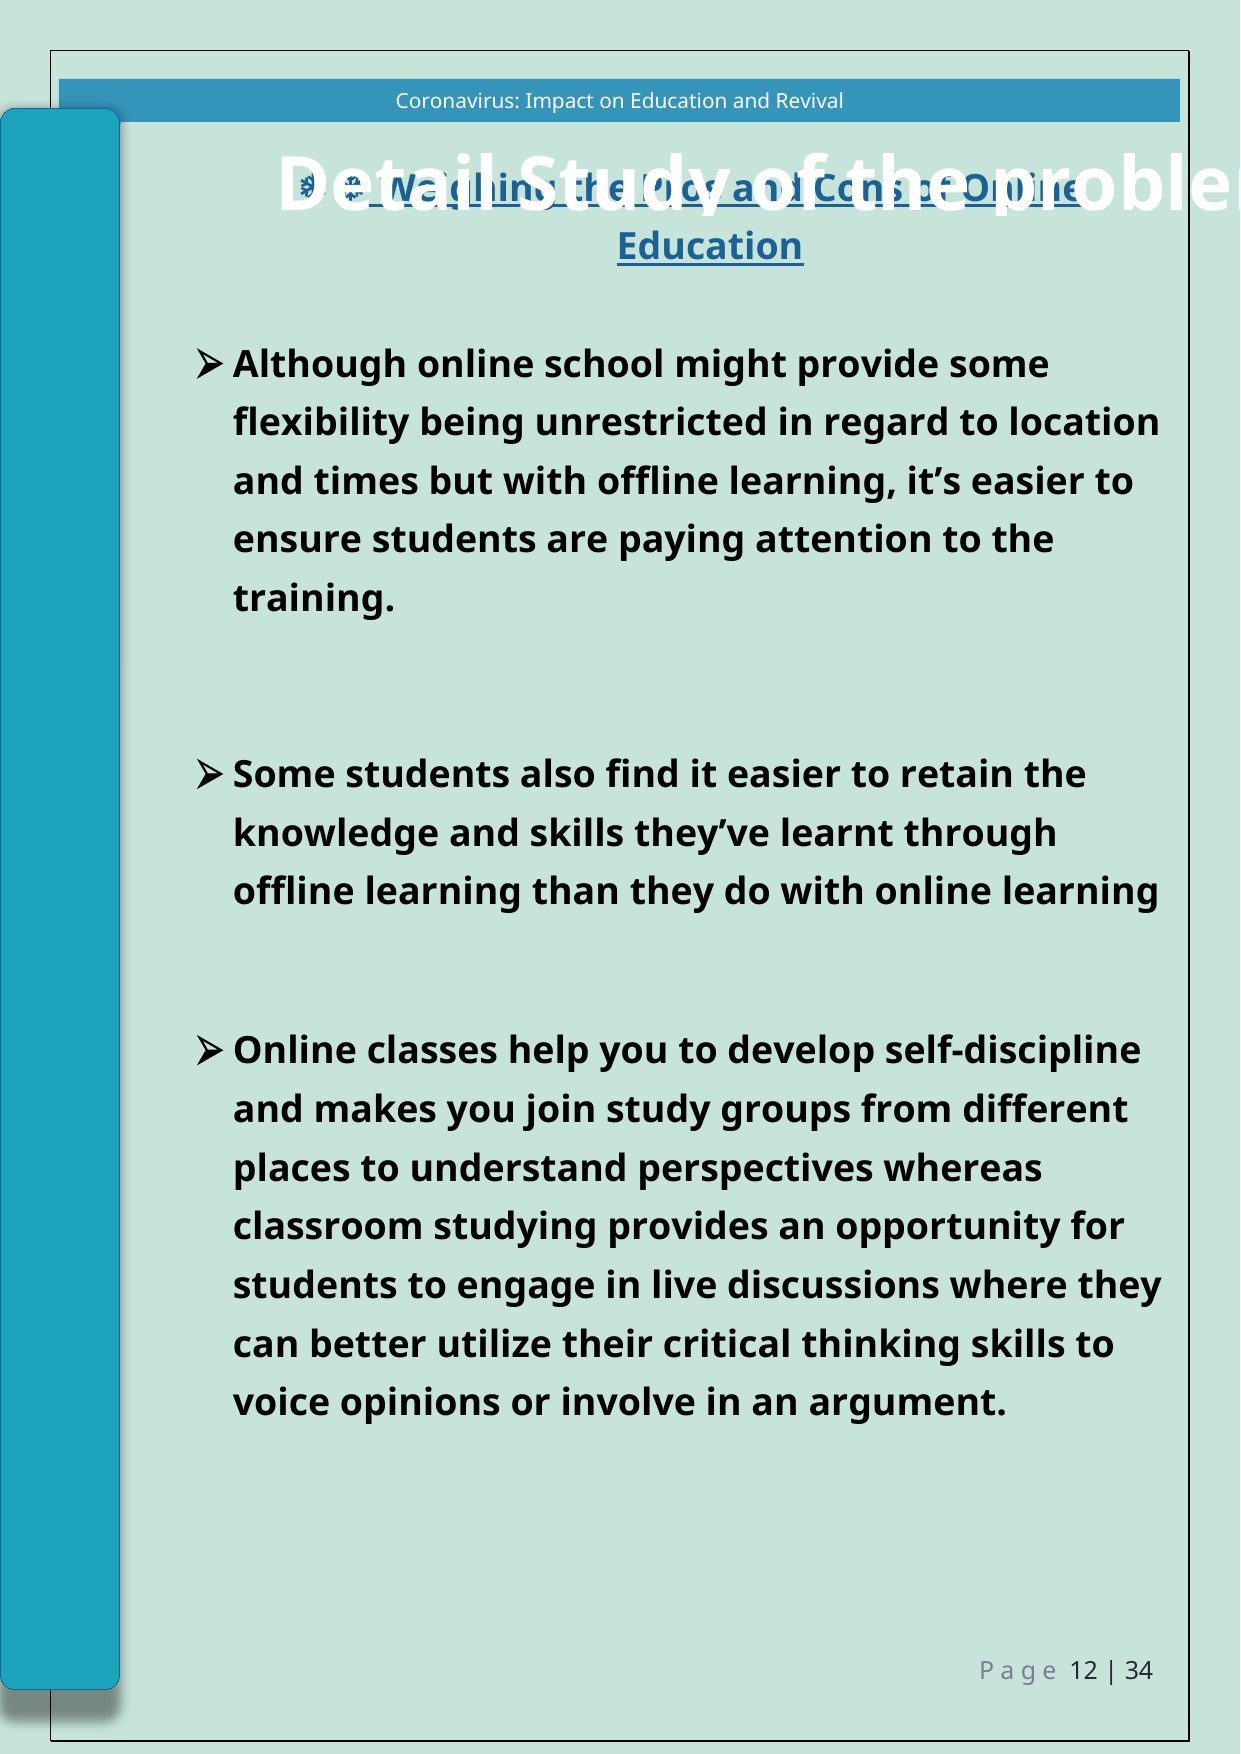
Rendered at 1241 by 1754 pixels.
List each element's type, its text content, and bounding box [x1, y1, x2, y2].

list Online classes help you to develop self-discipline and makes you join study groups from different places to understand perspectives whereas classroom studying provides an opportunity for students to engage in live discussions where they can better utilize their critical thinking skills to voice opinions or involve in an argument. [129, 1024, 1180, 1427]
list Although online school might provide some flexibility being unrestricted in regard to location and times but with offline learning, it’s easier to ensure students are paying attention to the training. [129, 337, 1180, 622]
list Some students also find it easier to retain the knowledge and skills they’ve learnt through offline learning than they do with online learning [129, 747, 1180, 916]
list Weighing the Pros and Cons of Online Education [128, 122, 1180, 271]
